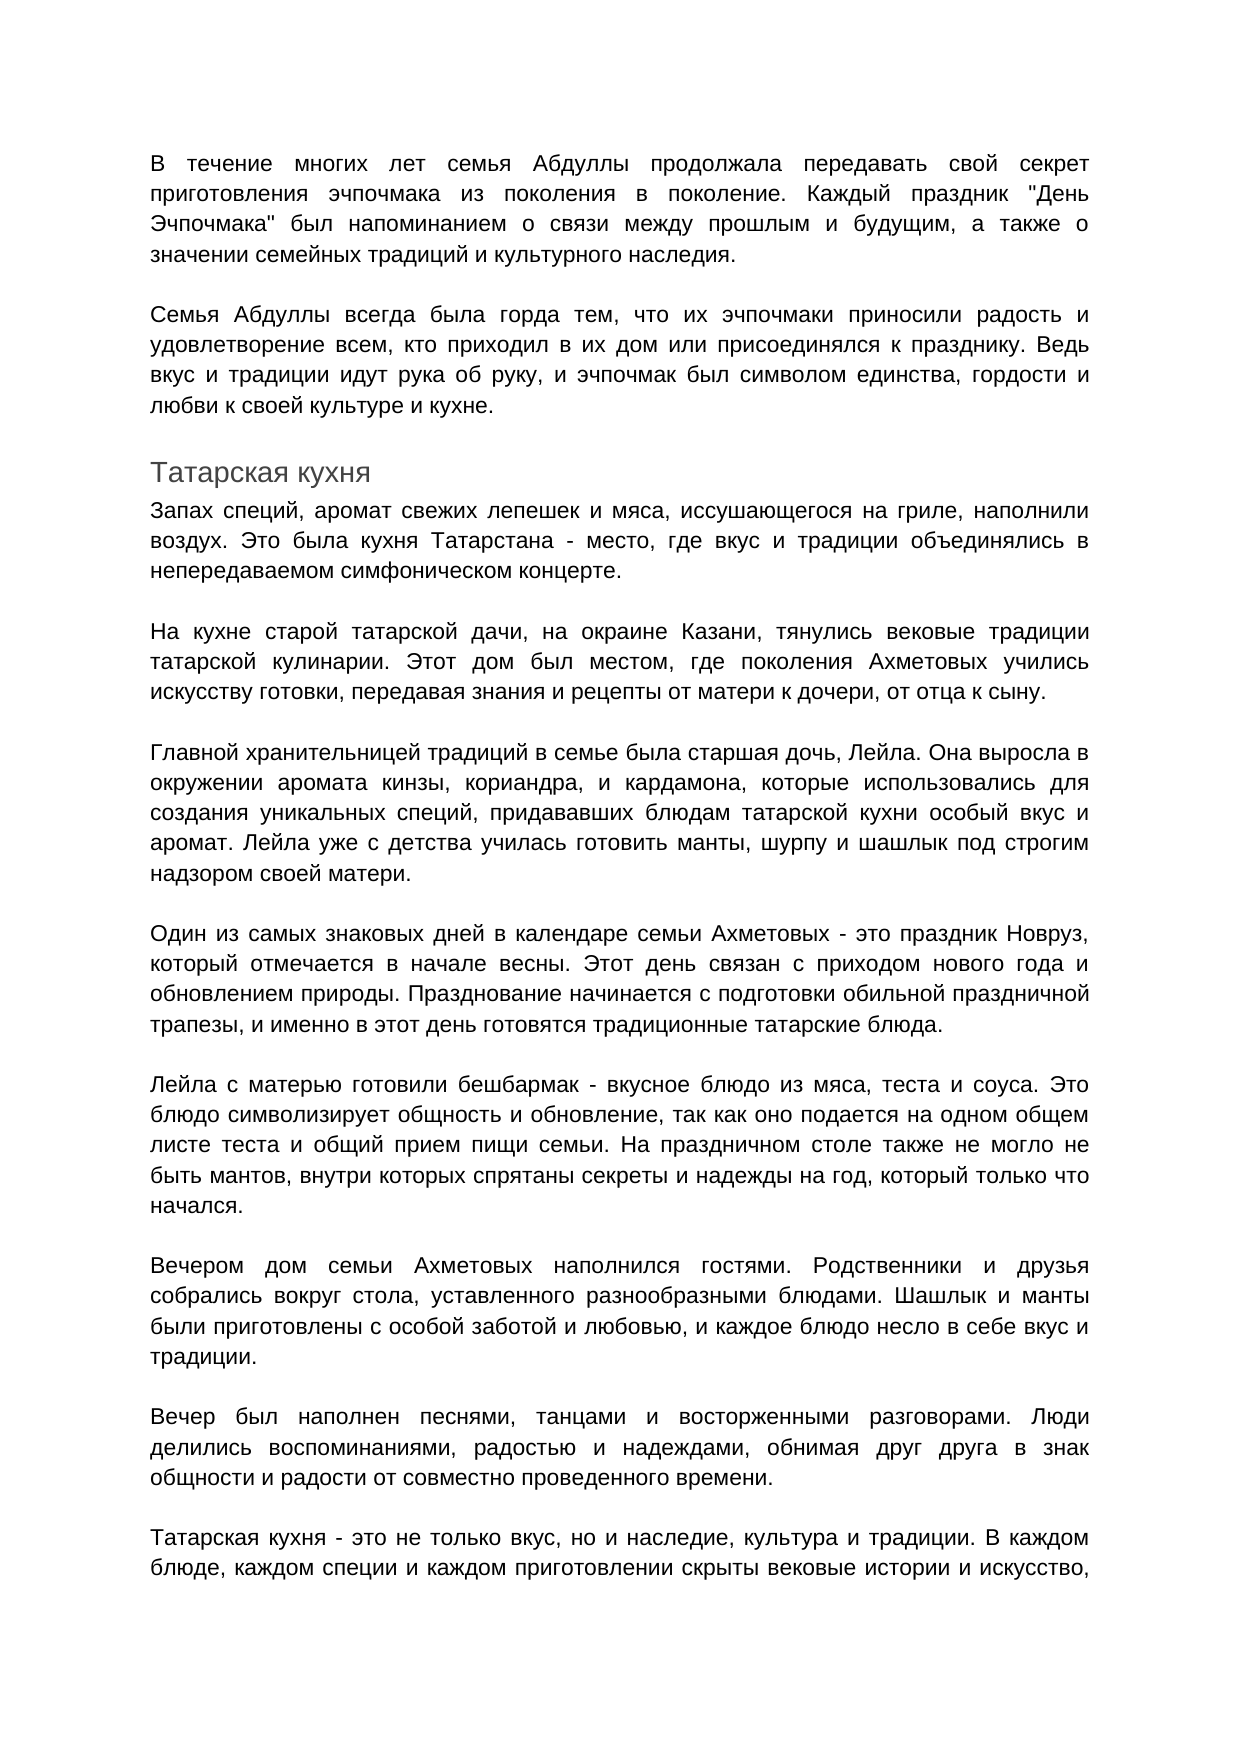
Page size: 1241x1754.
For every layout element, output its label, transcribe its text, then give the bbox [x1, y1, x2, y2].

text Семья Абдуллы всегда была горда тем, что их эчпочмаки приносили радость и удовлетворение всем, кто приходил в их дом или присоединялся к празднику. Ведь вкус и традиции идут рука об руку, и эчпочмак был символом единства, гордости и любви к своей культуре и кухне. [150, 301, 1090, 418]
text Вечер был наполнен песнями, танцами и восторженными разговорами. Люди делились воспоминаниями, радостью и надеждами, обнимая друг друга в знак общности и радости от совместно проведенного времени. [150, 1403, 1090, 1490]
text Один из самых знаковых дней в календаре семьи Ахметовых - это праздник Новруз, который отмечается в начале весны. Этот день связан с приходом нового года и обновлением природы. Празднование начинается с подготовки обильной праздничной трапезы, и именно в этот день готовятся традиционные татарские блюда. [150, 920, 1090, 1037]
text На кухне старой татарской дачи, на окраине Казани, тянулись вековые традиции татарской кулинарии. Этот дом был местом, где поколения Ахметовых учились искусству готовки, передавая знания и рецепты от матери к дочери, от отца к сыну. [150, 618, 1090, 705]
text Вечером дом семьи Ахметовых наполнился гостями. Родственники и друзья собрались вокруг стола, уставленного разнообразными блюдами. Шашлык и манты были приготовлены с особой заботой и любовью, и каждое блюдо несло в себе вкус и традиции. [150, 1252, 1090, 1369]
text В течение многих лет семья Абдуллы продолжала передавать свой секрет приготовления эчпочмака из поколения в поколение. Каждый праздник "День Эчпочмака" был напоминанием о связи между прошлым и будущим, а также о значении семейных традиций и культурного наследия. [150, 150, 1090, 267]
text Запах специй, аромат свежих лепешек и мяса, иссушающегося на гриле, наполнили воздух. Это была кухня Татарстана - место, где вкус и традиции объединялись в непередаваемом симфоническом концерте. [150, 497, 1090, 584]
subtitle Татарская кухня [150, 455, 1090, 489]
text Лейла с матерью готовили бешбармак - вкусное блюдо из мяса, теста и соуса. Это блюдо символизирует общность и обновление, так как оно подается на одном общем листе теста и общий прием пищи семьи. На праздничном столе также не могло не быть мантов, внутри которых спрятаны секреты и надежды на год, который только что начался. [150, 1071, 1090, 1218]
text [150, 1524, 1090, 1581]
text Главной хранительницей традиций в семье была старшая дочь, Лейла. Она выросла в окружении аромата кинзы, кориандра, и кардамона, которые использовались для создания уникальных специй, придававших блюдам татарской кухни особый вкус и аромат. Лейла уже с детства училась готовить манты, шурпу и шашлык под строгим надзором своей матери. [150, 739, 1090, 886]
